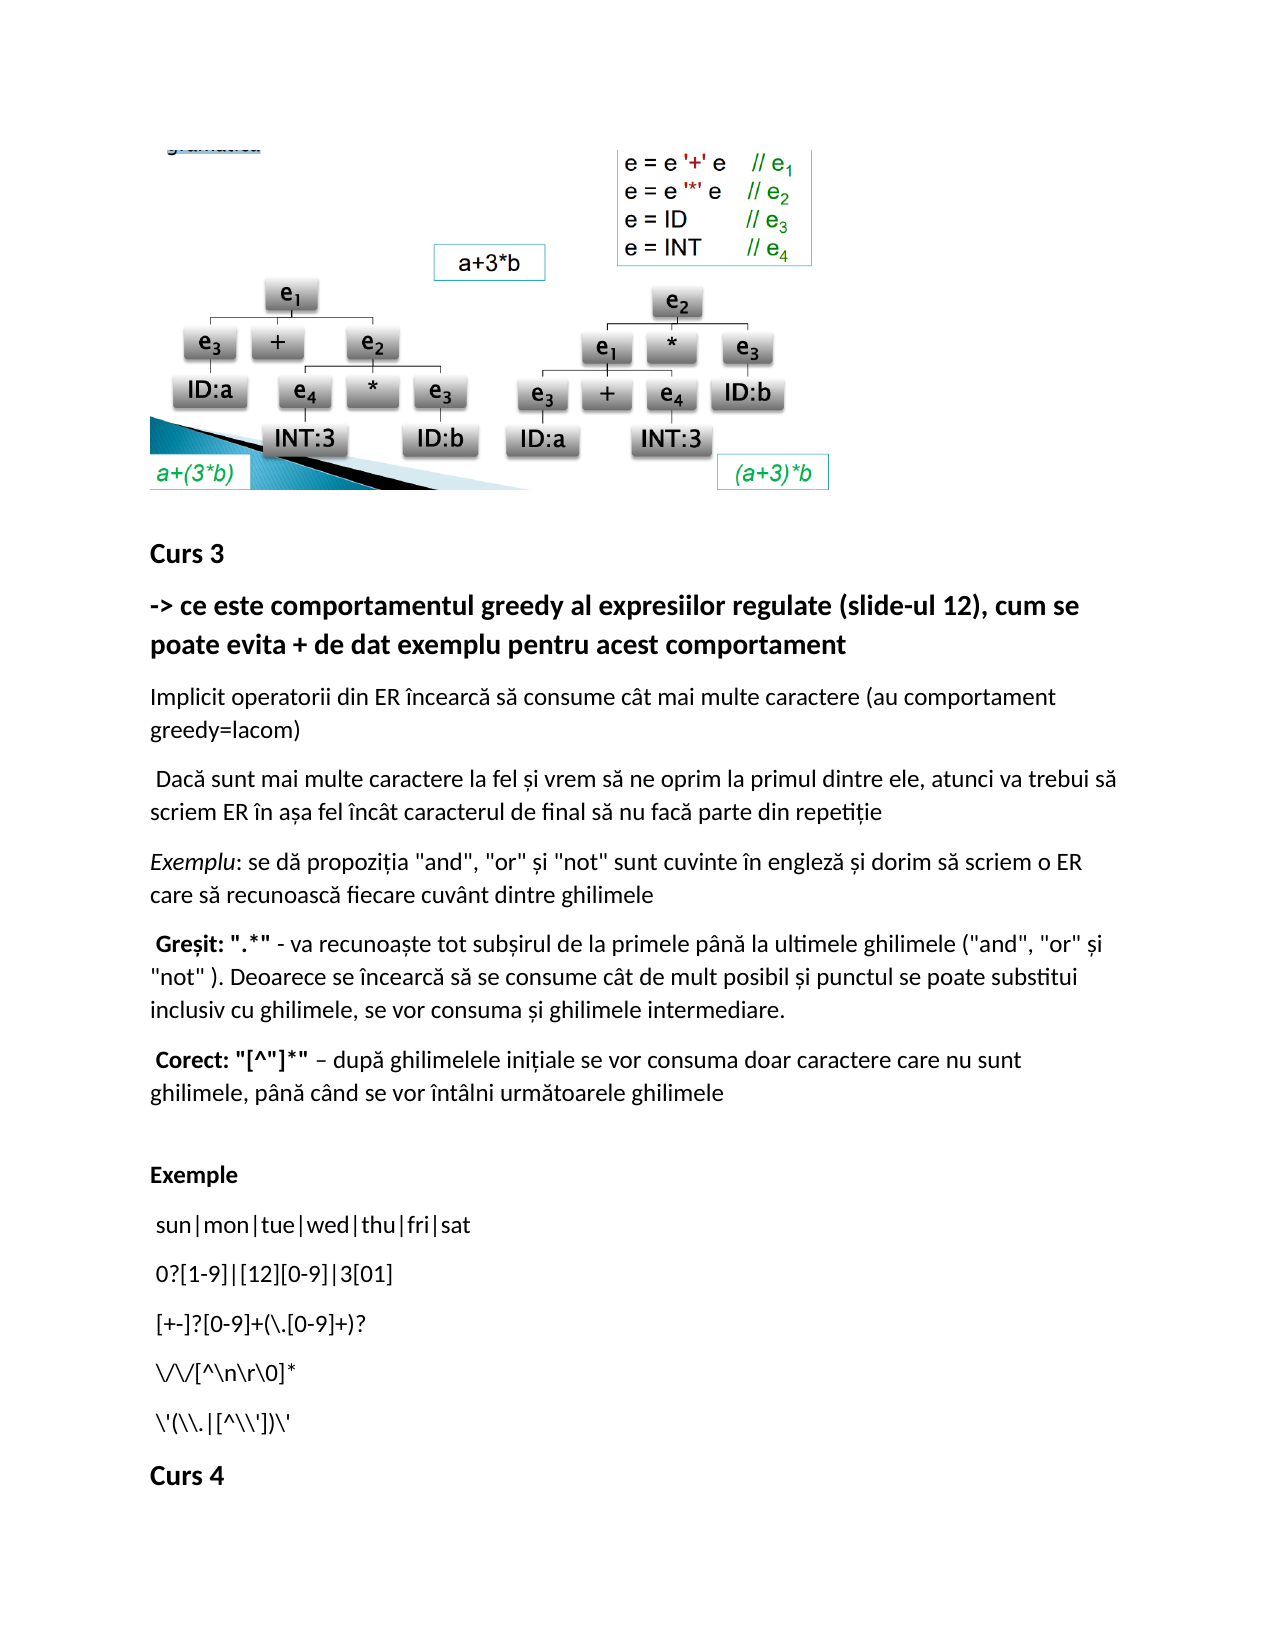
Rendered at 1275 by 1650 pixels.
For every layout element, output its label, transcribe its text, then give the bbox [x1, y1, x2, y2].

text sun|mon|tue|wed|thu|fri|sat [150, 1209, 1125, 1239]
text Greșit: ".*" - va recunoaște tot subșirul de la primele până la ultimele ghilimele ("and", "or" și "not" ). Deoarece se încearcă să se consume cât de mult posibil și punctul se poate substitui inclusiv cu ghilimele, se vor consuma și ghilimele intermediare. [150, 928, 1125, 1025]
text \'(\\.|[^\\'])\' [150, 1407, 1125, 1438]
text Exemplu: se dă propoziția "and", "or" și "not" sunt cuvinte în engleză și dorim să scriem o ER care să recunoască fiecare cuvânt dintre ghilimele [150, 846, 1125, 909]
text \/\/[^\n\r\0]* [150, 1357, 1125, 1388]
text Curs 3 [150, 535, 1125, 571]
picture [150, 150, 834, 490]
text Corect: "[^"]*" – după ghilimelele inițiale se vor consuma doar caractere care nu sunt ghilimele, până când se vor întâlni următoarele ghilimele [150, 1044, 1125, 1107]
text Exemple [150, 1126, 1125, 1190]
text 0?[1-9]|[12][0-9]|3[01] [150, 1258, 1125, 1289]
text [+-]?[0-9]+(\.[0-9]+)? [150, 1308, 1125, 1338]
text Dacă sunt mai multe caractere la fel și vrem să ne oprim la primul dintre ele, atunci va trebui să scriem ER în așa fel încât caracterul de final să nu facă parte din repetiție [150, 763, 1125, 827]
text -> ce este comportamentul greedy al expresiilor regulate (slide-ul 12), cum se poate evita + de dat exemplu pentru acest comportament [150, 587, 1125, 661]
text Curs 4 [150, 1457, 1125, 1492]
text Implicit operatorii din ER încearcă să consume cât mai multe caractere (au comportament greedy=lacom) [150, 681, 1125, 744]
